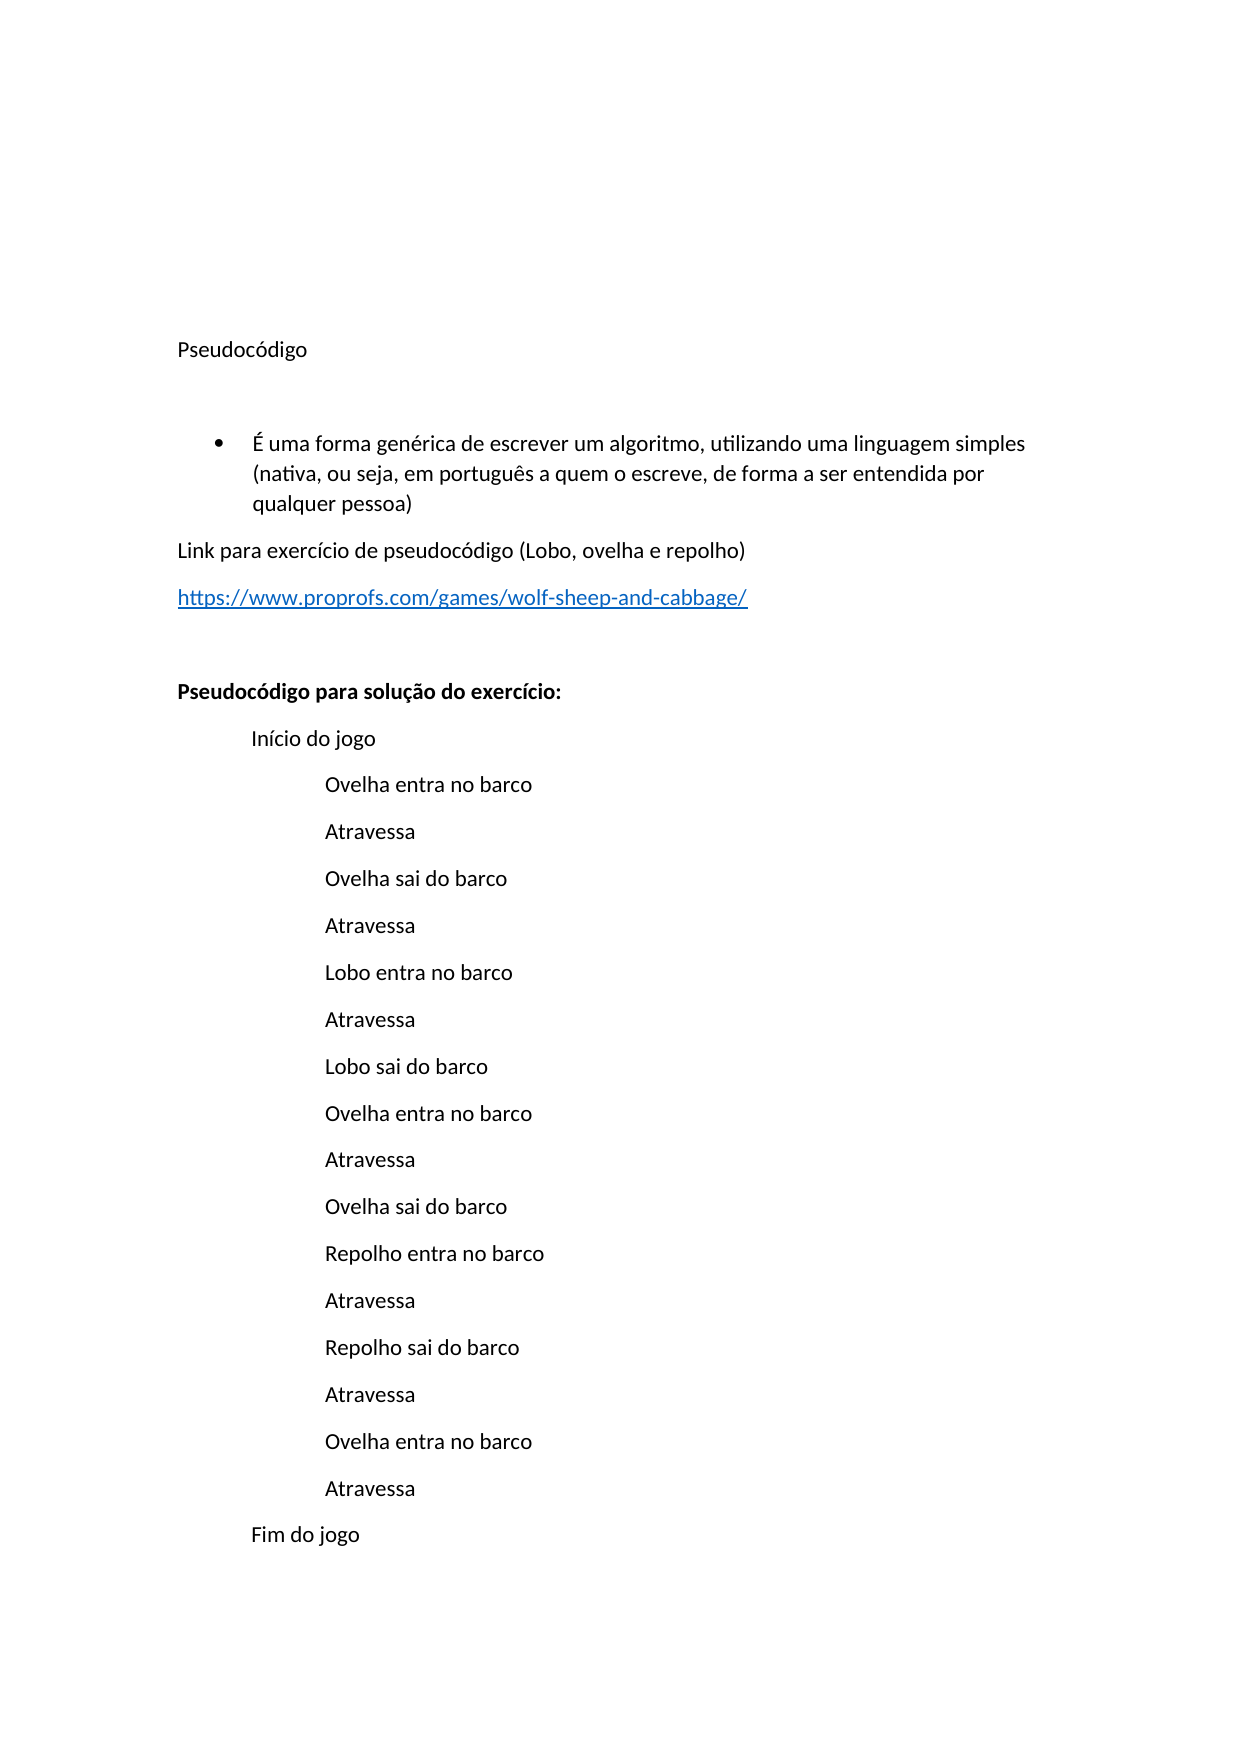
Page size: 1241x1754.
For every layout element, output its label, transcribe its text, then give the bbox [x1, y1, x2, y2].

text Link para exercício de pseudocódigo (Lobo, ovelha e repolho) [177, 536, 1063, 564]
text Fim do jogo [177, 1521, 1063, 1548]
text Atravessa [177, 1005, 1063, 1033]
text Atravessa [177, 1146, 1063, 1173]
text Atravessa [177, 1286, 1063, 1314]
text Ovelha entra no barco [177, 771, 1063, 798]
text https://www.proprofs.com/games/wolf-sheep-and-cabbage/ [177, 583, 1063, 611]
text Atravessa [177, 817, 1063, 845]
text Ovelha entra no barco [177, 1427, 1063, 1455]
text Início do jogo [177, 724, 1063, 752]
text Ovelha sai do barco [177, 1192, 1063, 1220]
text Ovelha sai do barco [177, 864, 1063, 892]
text Atravessa [177, 1474, 1063, 1502]
text Repolho entra no barco [251, 1239, 1063, 1267]
text Pseudocódigo para solução do exercício: [177, 677, 1063, 705]
list É uma forma genérica de escrever um algoritmo, utilizando uma linguagem simples (nativa, ou seja, em português a quem o escreve, de forma a ser entendida por qualquer pessoa) [215, 429, 1063, 517]
text Lobo sai do barco [177, 1052, 1063, 1080]
text Repolho sai do barco [177, 1333, 1063, 1361]
text Ovelha entra no barco [177, 1099, 1063, 1127]
text Lobo entra no barco [177, 958, 1063, 986]
text Pseudocódigo [177, 335, 1063, 363]
text Atravessa [177, 1380, 1063, 1408]
text Atravessa [177, 911, 1063, 939]
